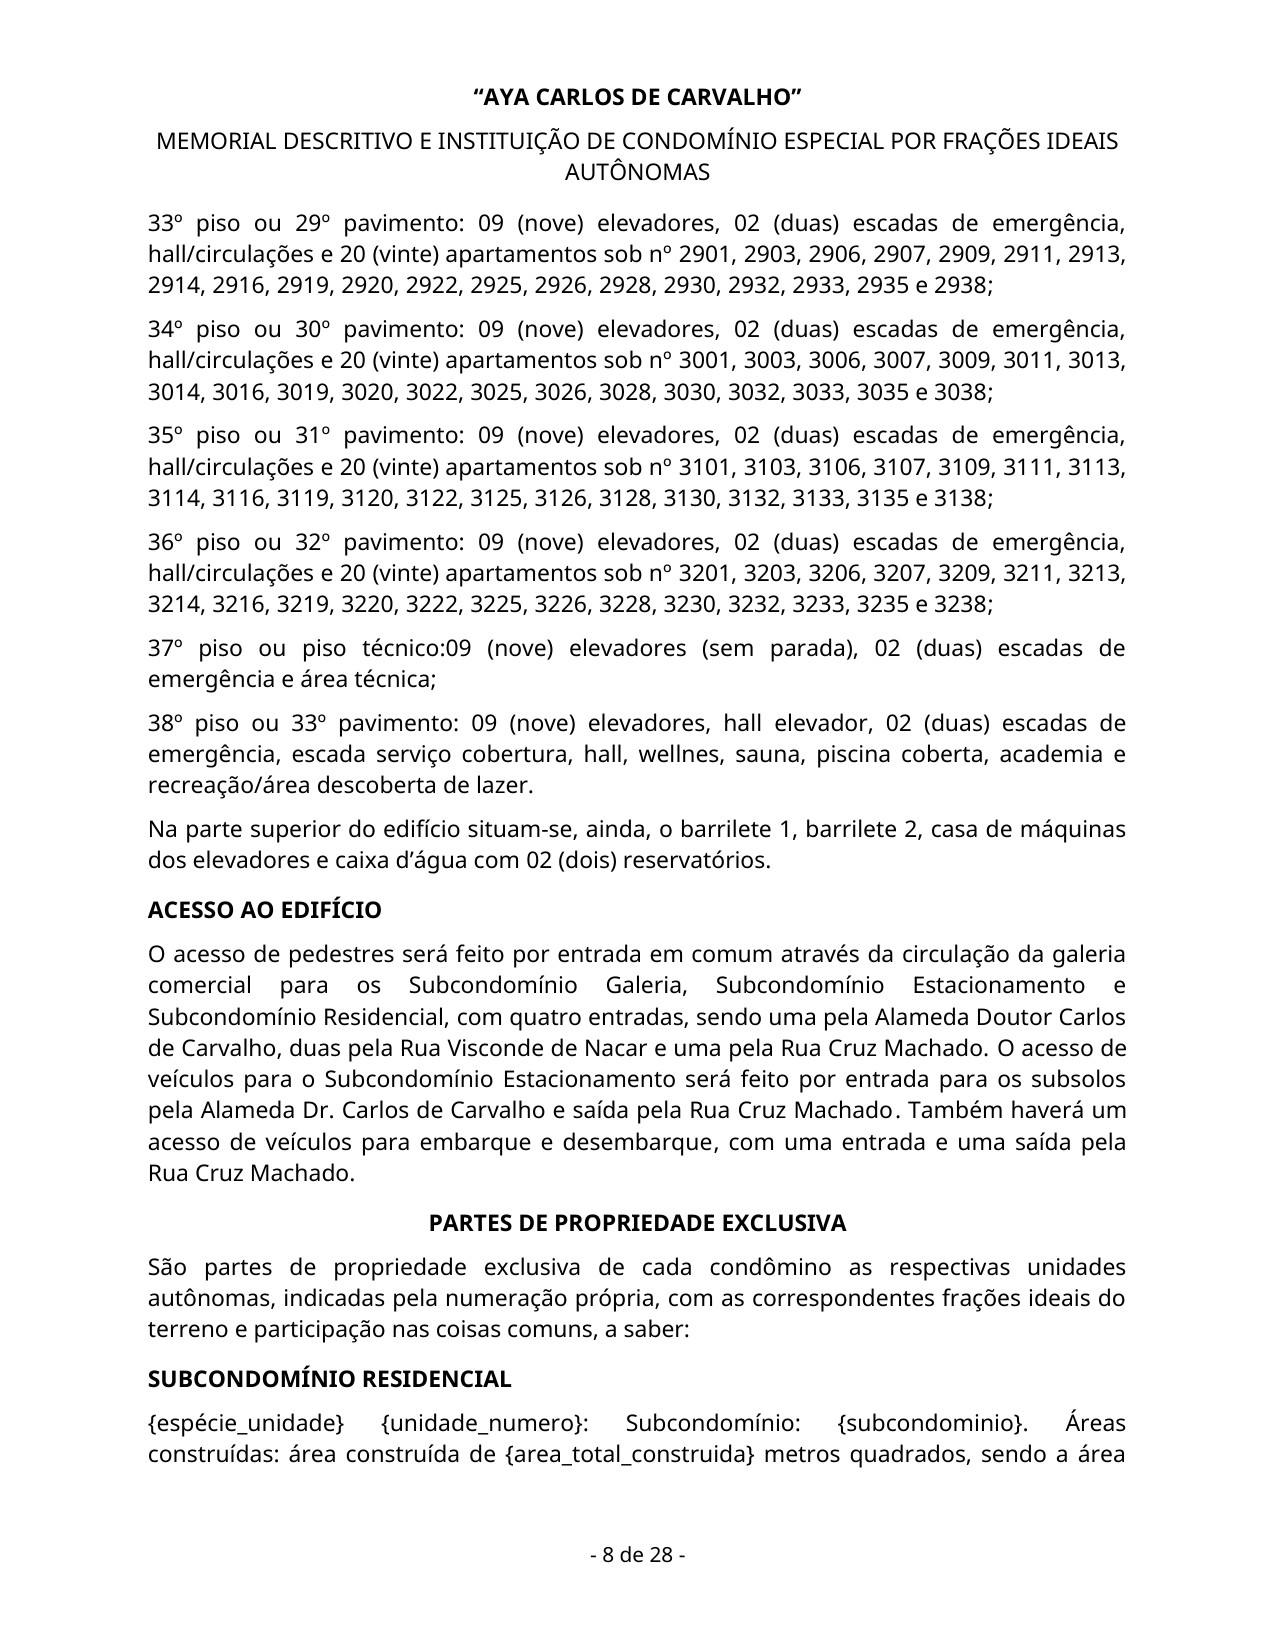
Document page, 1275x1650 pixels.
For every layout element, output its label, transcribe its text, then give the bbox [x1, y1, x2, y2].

text Na parte superior do edifício situam-se, ainda, o barrilete 1, barrilete 2, casa de máquinas dos elevadores e caixa d’água com 02 (dois) reservatórios. [148, 813, 1127, 876]
text 34º piso ou 30º pavimento: 09 (nove) elevadores, 02 (duas) escadas de emergência, hall/circulações e 20 (vinte) apartamentos sob nº 3001, 3003, 3006, 3007, 3009, 3011, 3013, 3014, 3016, 3019, 3020, 3022, 3025, 3026, 3028, 3030, 3032, 3033, 3035 e 3038; [148, 313, 1127, 407]
text 38º piso ou 33º pavimento: 09 (nove) elevadores, hall elevador, 02 (duas) escadas de emergência, escada serviço cobertura, hall, wellnes, sauna, piscina coberta, academia e recreação/área descoberta de lazer. [148, 707, 1127, 801]
text 36º piso ou 32º pavimento: 09 (nove) elevadores, 02 (duas) escadas de emergência, hall/circulações e 20 (vinte) apartamentos sob nº 3201, 3203, 3206, 3207, 3209, 3211, 3213, 3214, 3216, 3219, 3220, 3222, 3225, 3226, 3228, 3230, 3232, 3233, 3235 e 3238; [148, 526, 1127, 619]
subtitle ACESSO AO EDIFÍCIO [148, 894, 1127, 926]
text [148, 1407, 1127, 1469]
text 35º piso ou 31º pavimento: 09 (nove) elevadores, 02 (duas) escadas de emergência, hall/circulações e 20 (vinte) apartamentos sob nº 3101, 3103, 3106, 3107, 3109, 3111, 3113, 3114, 3116, 3119, 3120, 3122, 3125, 3126, 3128, 3130, 3132, 3133, 3135 e 3138; [148, 419, 1127, 513]
text 33º piso ou 29º pavimento: 09 (nove) elevadores, 02 (duas) escadas de emergência, hall/circulações e 20 (vinte) apartamentos sob nº 2901, 2903, 2906, 2907, 2909, 2911, 2913, 2914, 2916, 2919, 2920, 2922, 2925, 2926, 2928, 2930, 2932, 2933, 2935 e 2938; [148, 207, 1127, 301]
text São partes de propriedade exclusiva de cada condômino as respectivas unidades autônomas, indicadas pela numeração própria, com as correspondentes frações ideais do terreno e participação nas coisas comuns, a saber: [148, 1251, 1127, 1344]
subtitle SUBCONDOMÍNIO RESIDENCIAL [148, 1363, 1127, 1394]
subtitle PARTES DE PROPRIEDADE EXCLUSIVA [148, 1207, 1127, 1238]
text 37º piso ou piso técnico:09 (nove) elevadores (sem parada), 02 (duas) escadas de emergência e área técnica; [148, 632, 1127, 694]
text O acesso de pedestres será feito por entrada em comum através da circulação da galeria comercial para os Subcondomínio Galeria, Subcondomínio Estacionamento e Subcondomínio Residencial, com quatro entradas, sendo uma pela Alameda Doutor Carlos de Carvalho, duas pela Rua Visconde de Nacar e uma pela Rua Cruz Machado. O acesso de veículos para o Subcondomínio Estacionamento será feito por entrada para os subsolos pela Alameda Dr. Carlos de Carvalho e saída pela Rua Cruz Machado. Também haverá um acesso de veículos para embarque e desembarque, com uma entrada e uma saída pela Rua Cruz Machado. [148, 938, 1127, 1188]
